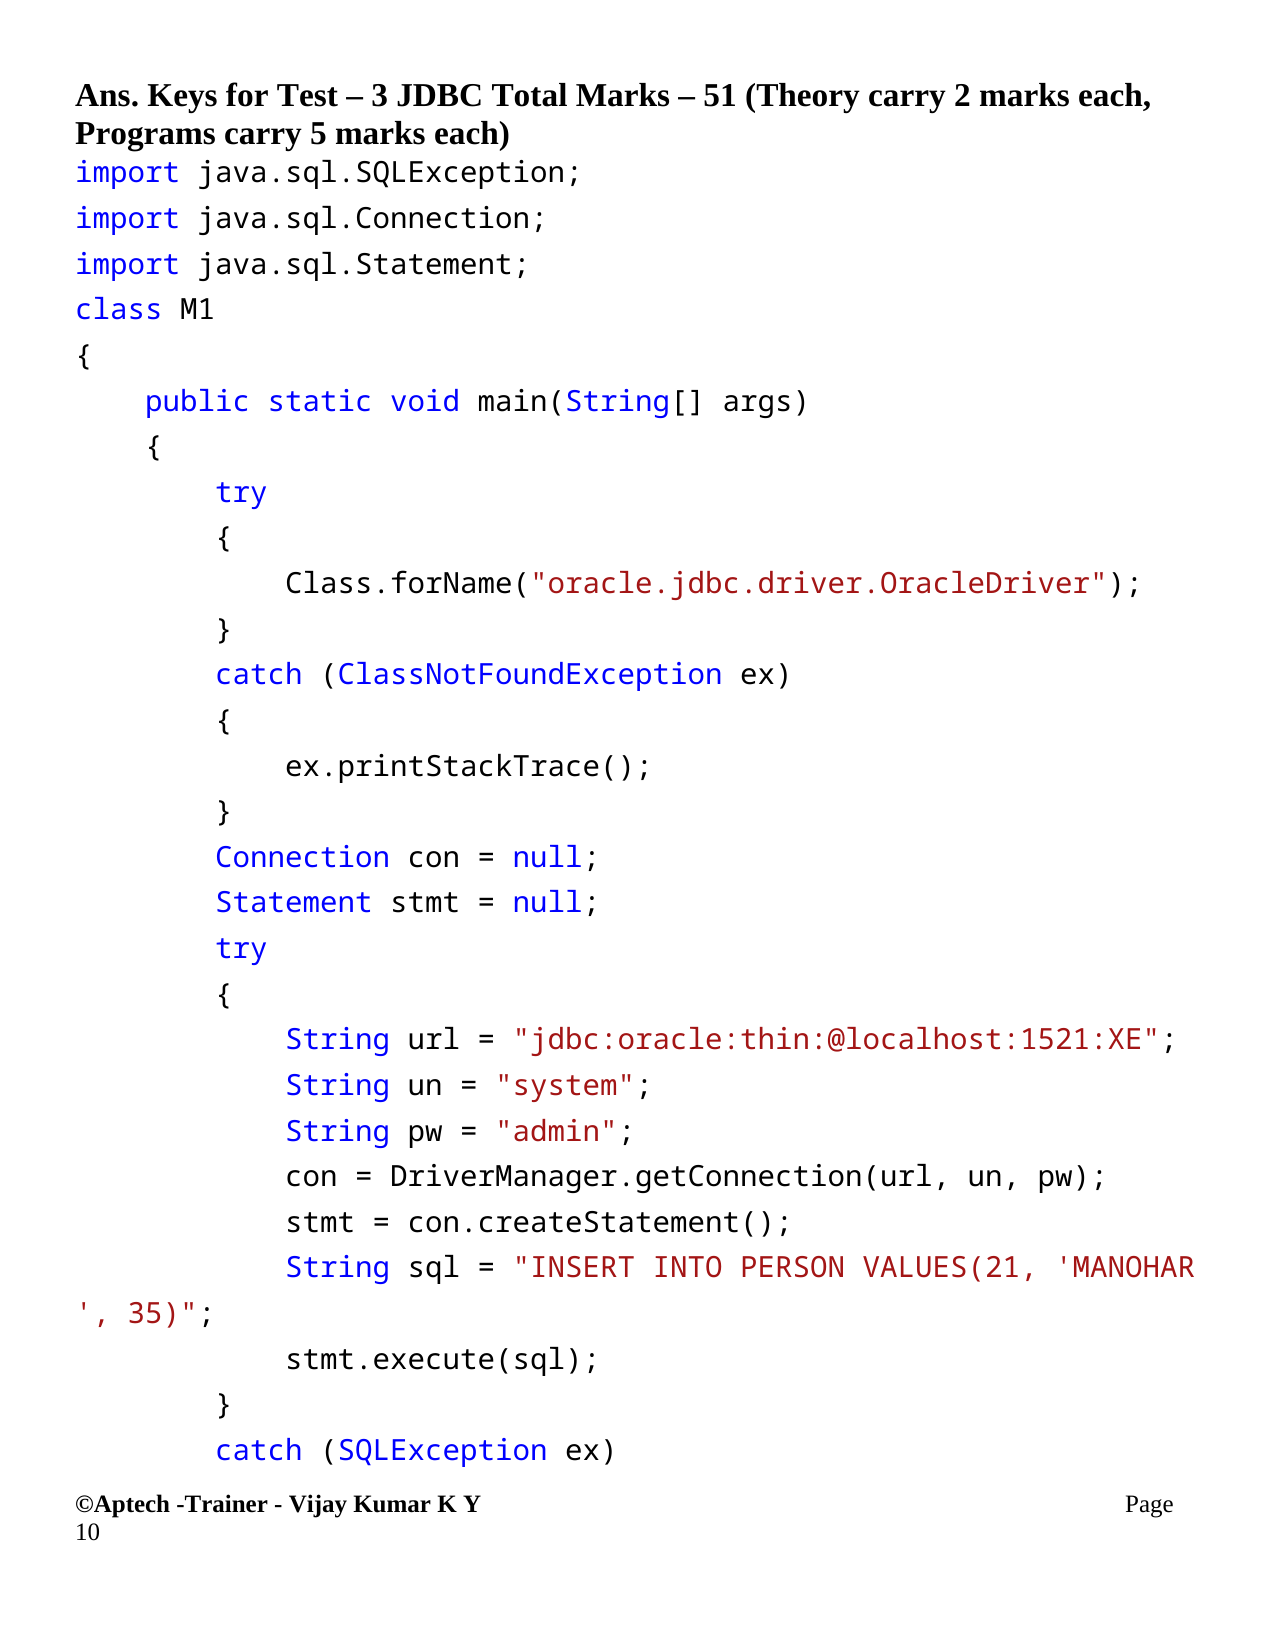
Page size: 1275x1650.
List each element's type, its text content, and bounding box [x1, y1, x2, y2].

text import java.sql.Connection; [75, 197, 1200, 237]
text Statement stmt = null; [75, 882, 1200, 921]
text { [75, 699, 1200, 739]
text ex.printStackTrace(); [75, 745, 1200, 784]
text } [75, 608, 1200, 648]
text class M1 [75, 288, 1200, 328]
text String url = "jdbc:oracle:thin:@localhost:1521:XE"; [75, 1018, 1200, 1058]
text import java.sql.Statement; [75, 243, 1200, 283]
text import java.sql.SQLException; [75, 152, 1200, 191]
text { [75, 517, 1200, 556]
text catch (ClassNotFoundException ex) [75, 653, 1200, 693]
text } [75, 1383, 1200, 1423]
text con = DriverManager.getConnection(url, un, pw); [75, 1155, 1200, 1195]
text String un = "system"; [75, 1064, 1200, 1104]
text try [75, 471, 1200, 511]
text String pw = "admin"; [75, 1110, 1200, 1149]
text Class.forName("oracle.jdbc.driver.OracleDriver"); [75, 562, 1200, 602]
text try [75, 927, 1200, 967]
text public static void main(String[] args) [75, 380, 1200, 419]
text String sql = "INSERT INTO PERSON VALUES(21, 'MANOHAR', 35)"; [75, 1247, 1200, 1332]
text { [75, 425, 1200, 465]
text stmt.execute(sql); [75, 1338, 1200, 1378]
text catch (SQLException ex) [75, 1429, 1200, 1469]
text { [75, 334, 1200, 374]
text stmt = con.createStatement(); [75, 1201, 1200, 1241]
text { [75, 973, 1200, 1013]
text } [75, 790, 1200, 830]
text Connection con = null; [75, 836, 1200, 876]
